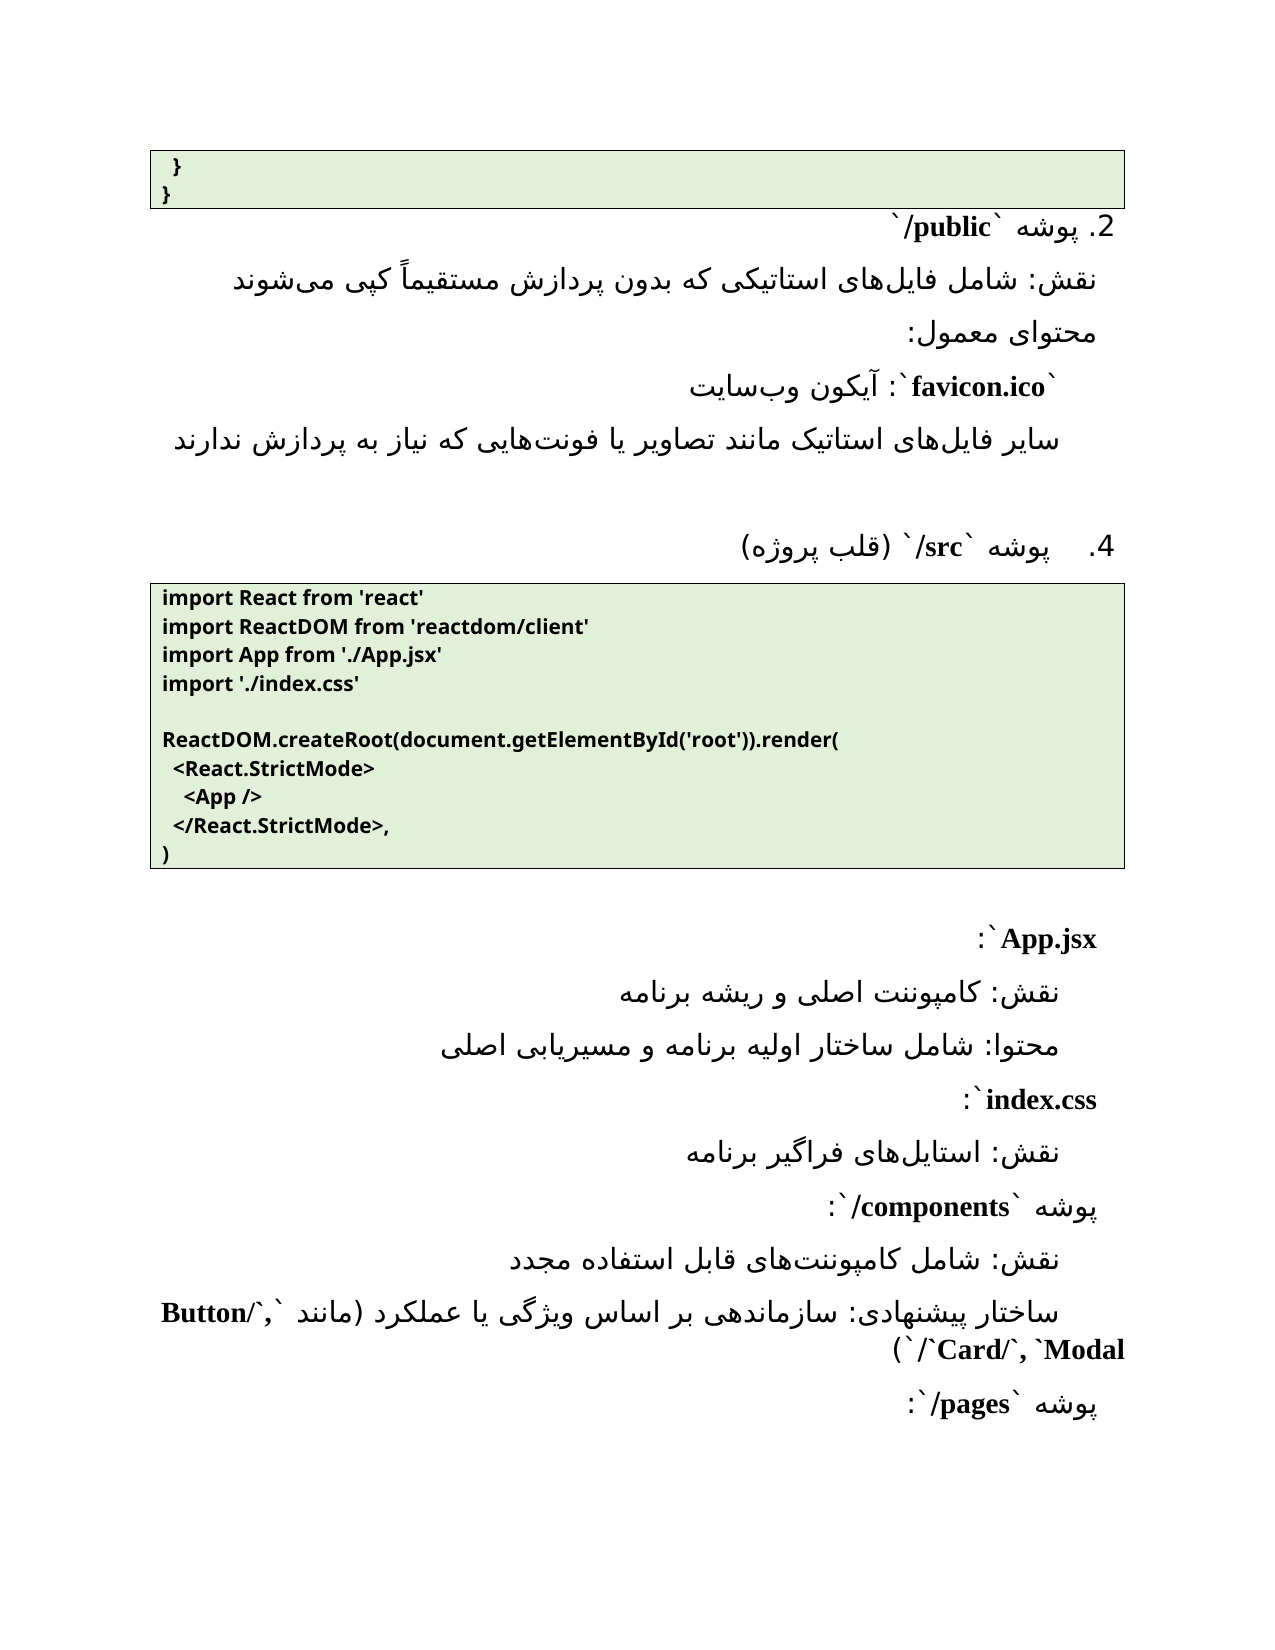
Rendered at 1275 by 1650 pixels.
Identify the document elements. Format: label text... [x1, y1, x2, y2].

list پوشه `src/` (قلب پروژه) [150, 529, 1087, 563]
table_header import React from 'react' import ReactDOM from 'reactdom/client' import App from './App.jsx' import './index.css' ReactDOM.createRoot(document.getElementById('root')).render( <React.StrictMode> <App /> </React.StrictMode>, ) [151, 584, 1124, 868]
text ساختار پیشنهادی: سازماندهی بر اساس ویژگی یا عملکرد (مانند `Button/`, `Card/`, `Modal/`) [150, 1296, 1125, 1367]
text پوشه `pages/`: [150, 1386, 1125, 1420]
text نقش: کامپوننت اصلی و ریشه برنامه [150, 975, 1125, 1009]
text نقش: استایل‌های فراگیر برنامه [150, 1135, 1125, 1169]
text پوشه `components/`: [150, 1189, 1125, 1223]
text محتوا: شامل ساختار اولیه برنامه و مسیریابی اصلی [150, 1028, 1125, 1062]
text نقش: شامل کامپوننت‌های قابل استفاده مجدد [150, 1242, 1125, 1276]
text `favicon.ico`: آیکون وب‌سایت [150, 369, 1125, 403]
text 2. پوشه `public/` [150, 209, 1125, 243]
text App.jsx`: [150, 922, 1125, 956]
text محتوای معمول: [150, 316, 1125, 350]
text نقش: شامل فایل‌های استاتیکی که بدون پردازش مستقیماً کپی می‌شوند [150, 262, 1125, 296]
text سایر فایل‌های استاتیک مانند تصاویر یا فونت‌هایی که نیاز به پردازش ندارند [150, 423, 1125, 457]
text index.css`: [150, 1082, 1125, 1116]
